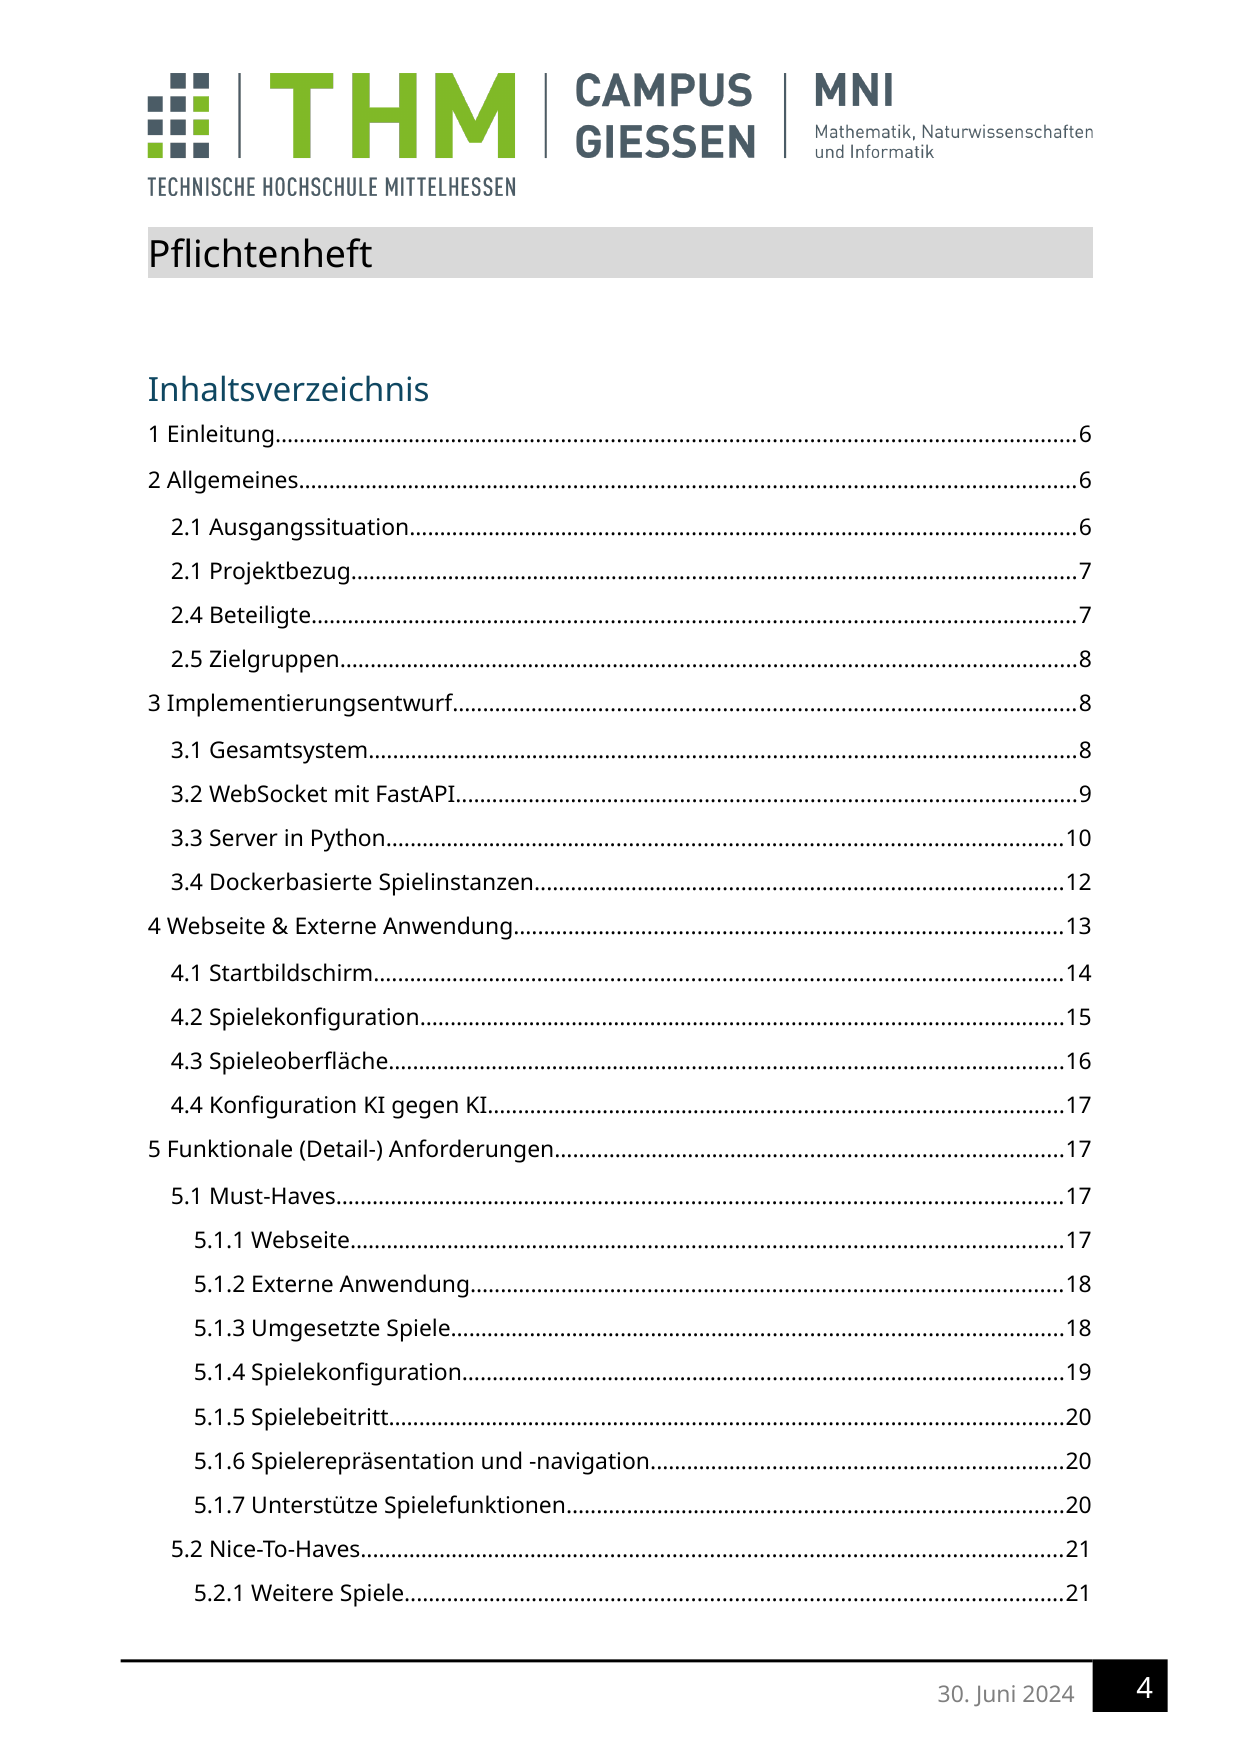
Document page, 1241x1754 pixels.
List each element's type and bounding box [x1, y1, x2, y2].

picture [147, 73, 1093, 196]
